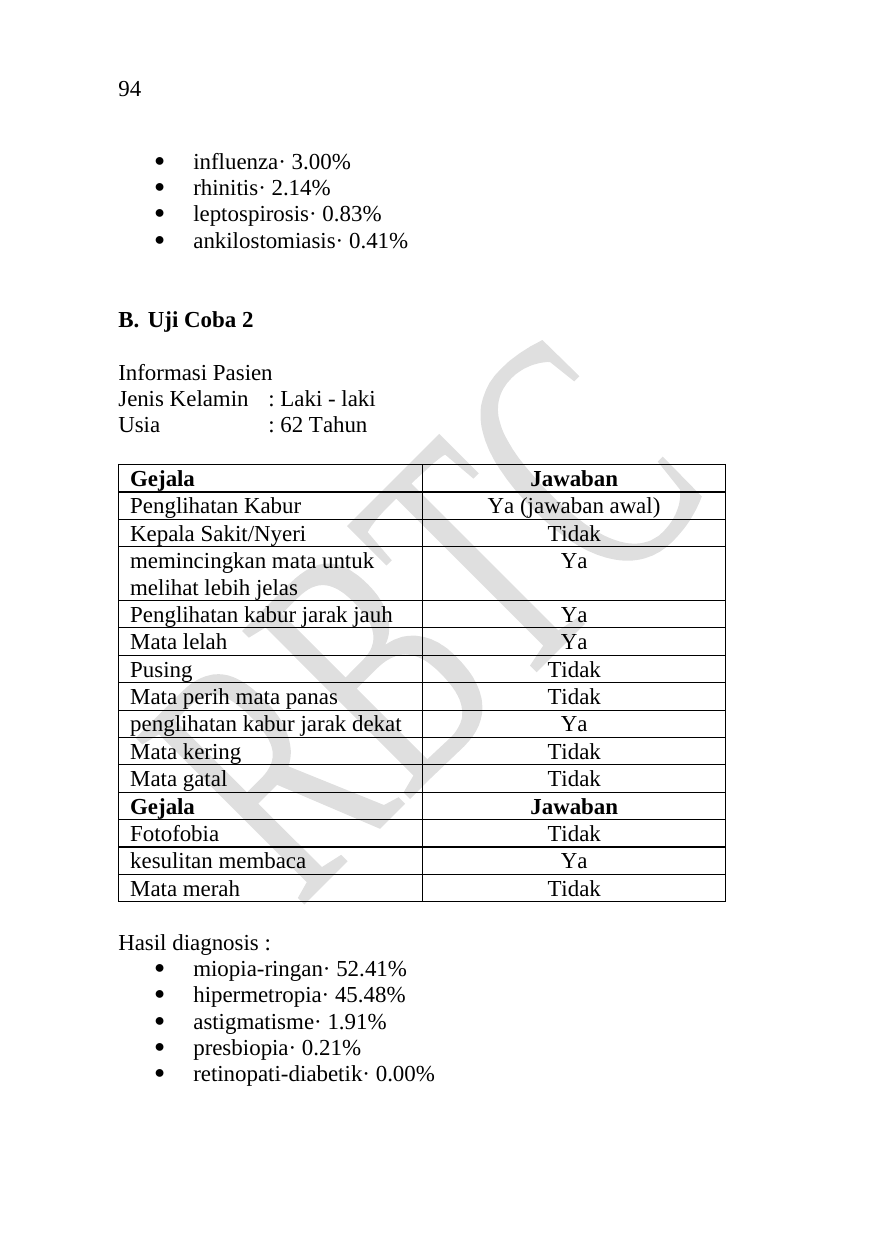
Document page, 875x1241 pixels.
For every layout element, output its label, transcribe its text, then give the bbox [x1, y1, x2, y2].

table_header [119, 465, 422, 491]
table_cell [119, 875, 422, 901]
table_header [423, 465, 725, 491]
list astigmatisme· 1.91% [156, 1008, 726, 1034]
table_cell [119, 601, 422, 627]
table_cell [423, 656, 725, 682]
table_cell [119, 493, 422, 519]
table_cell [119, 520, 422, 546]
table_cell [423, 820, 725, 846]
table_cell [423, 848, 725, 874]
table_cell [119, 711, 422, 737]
subtitle Uji Coba 2 [118, 306, 726, 332]
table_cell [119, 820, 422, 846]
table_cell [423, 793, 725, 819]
list presbiopia· 0.21% [156, 1034, 726, 1060]
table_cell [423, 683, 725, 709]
list influenza· 3.00% [156, 148, 726, 174]
list retinopati-diabetik· 0.00% [156, 1060, 726, 1087]
text Jenis Kelamin : Laki - laki [118, 385, 726, 411]
list leptospirosis· 0.83% [156, 200, 726, 227]
text Hasil diagnosis : [118, 929, 726, 955]
list hipermetropia· 45.48% [156, 981, 726, 1008]
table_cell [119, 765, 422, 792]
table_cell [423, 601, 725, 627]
list rhinitis· 2.14% [156, 174, 726, 200]
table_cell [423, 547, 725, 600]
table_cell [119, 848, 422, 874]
list miopia-ringan· 52.41% [156, 955, 726, 981]
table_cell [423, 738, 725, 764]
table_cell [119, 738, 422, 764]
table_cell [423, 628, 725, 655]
text Usia : 62 Tahun [118, 411, 726, 438]
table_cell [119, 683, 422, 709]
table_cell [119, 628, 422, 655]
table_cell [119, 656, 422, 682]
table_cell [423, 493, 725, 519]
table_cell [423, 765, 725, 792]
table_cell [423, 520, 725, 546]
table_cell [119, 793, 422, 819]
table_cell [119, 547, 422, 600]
text Informasi Pasien [118, 358, 726, 385]
list ankilostomiasis· 0.41% [156, 227, 726, 253]
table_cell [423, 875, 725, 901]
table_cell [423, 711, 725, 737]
